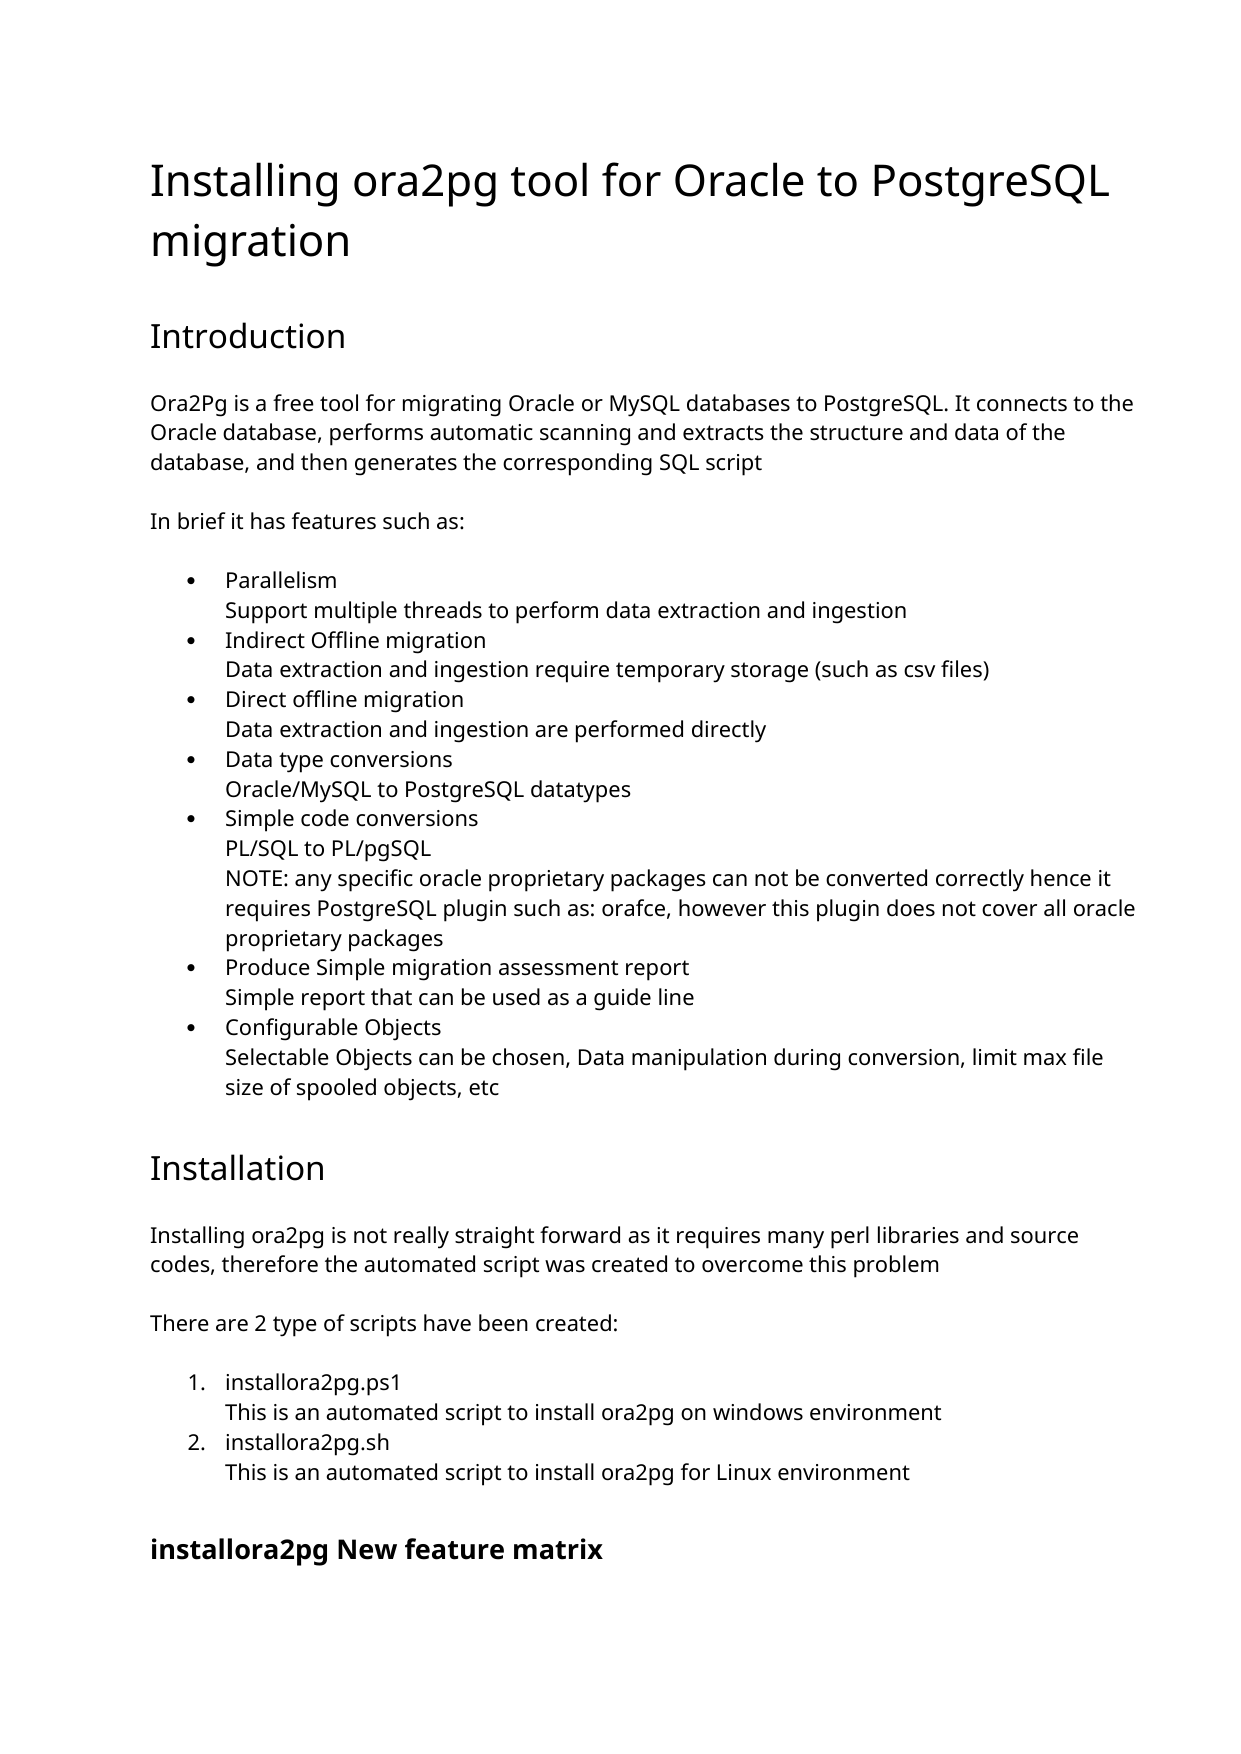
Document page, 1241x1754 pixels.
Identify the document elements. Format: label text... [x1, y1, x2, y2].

list Simple code conversions PL/SQL to PL/pgSQL NOTE: any specific oracle proprietary packages can not be converted correctly hence it requires PostgreSQL plugin such as: orafce, however this plugin does not cover all oracle proprietary packages [187, 803, 1137, 952]
text Installing ora2pg is not really straight forward as it requires many perl libraries and source codes, therefore the automated script was created to overcome this problem [150, 1219, 1137, 1279]
list Indirect Offline migration Data extraction and ingestion require temporary storage (such as csv files) [187, 624, 1137, 684]
list Parallelism Support multiple threads to perform data extraction and ingestion [187, 565, 1137, 624]
text Ora2Pg is a free tool for migrating Oracle or MySQL databases to PostgreSQL. It connects to the Oracle database, performs automatic scanning and extracts the structure and data of the database, and then generates the corresponding SQL script [150, 387, 1137, 477]
list Configurable Objects Selectable Objects can be chosen, Data manipulation during conversion, limit max file size of spooled objects, etc [187, 1012, 1137, 1101]
list installora2pg.sh This is an automated script to install ora2pg for Linux environment [187, 1427, 1137, 1486]
text Installation [150, 1145, 1137, 1190]
text There are 2 type of scripts have been created: [150, 1308, 1137, 1338]
text Introduction [150, 313, 1137, 358]
text installora2pg New feature matrix [150, 1530, 1137, 1567]
list installora2pg.ps1 This is an automated script to install ora2pg on windows environment [187, 1367, 1137, 1427]
list Data type conversions Oracle/MySQL to PostgreSQL datatypes [187, 744, 1137, 803]
text Installing ora2pg tool for Oracle to PostgreSQL migration [150, 150, 1137, 269]
text In brief it has features such as: [150, 506, 1137, 536]
list Produce Simple migration assessment report Simple report that can be used as a guide line [187, 952, 1137, 1012]
list Direct offline migration Data extraction and ingestion are performed directly [187, 684, 1137, 744]
